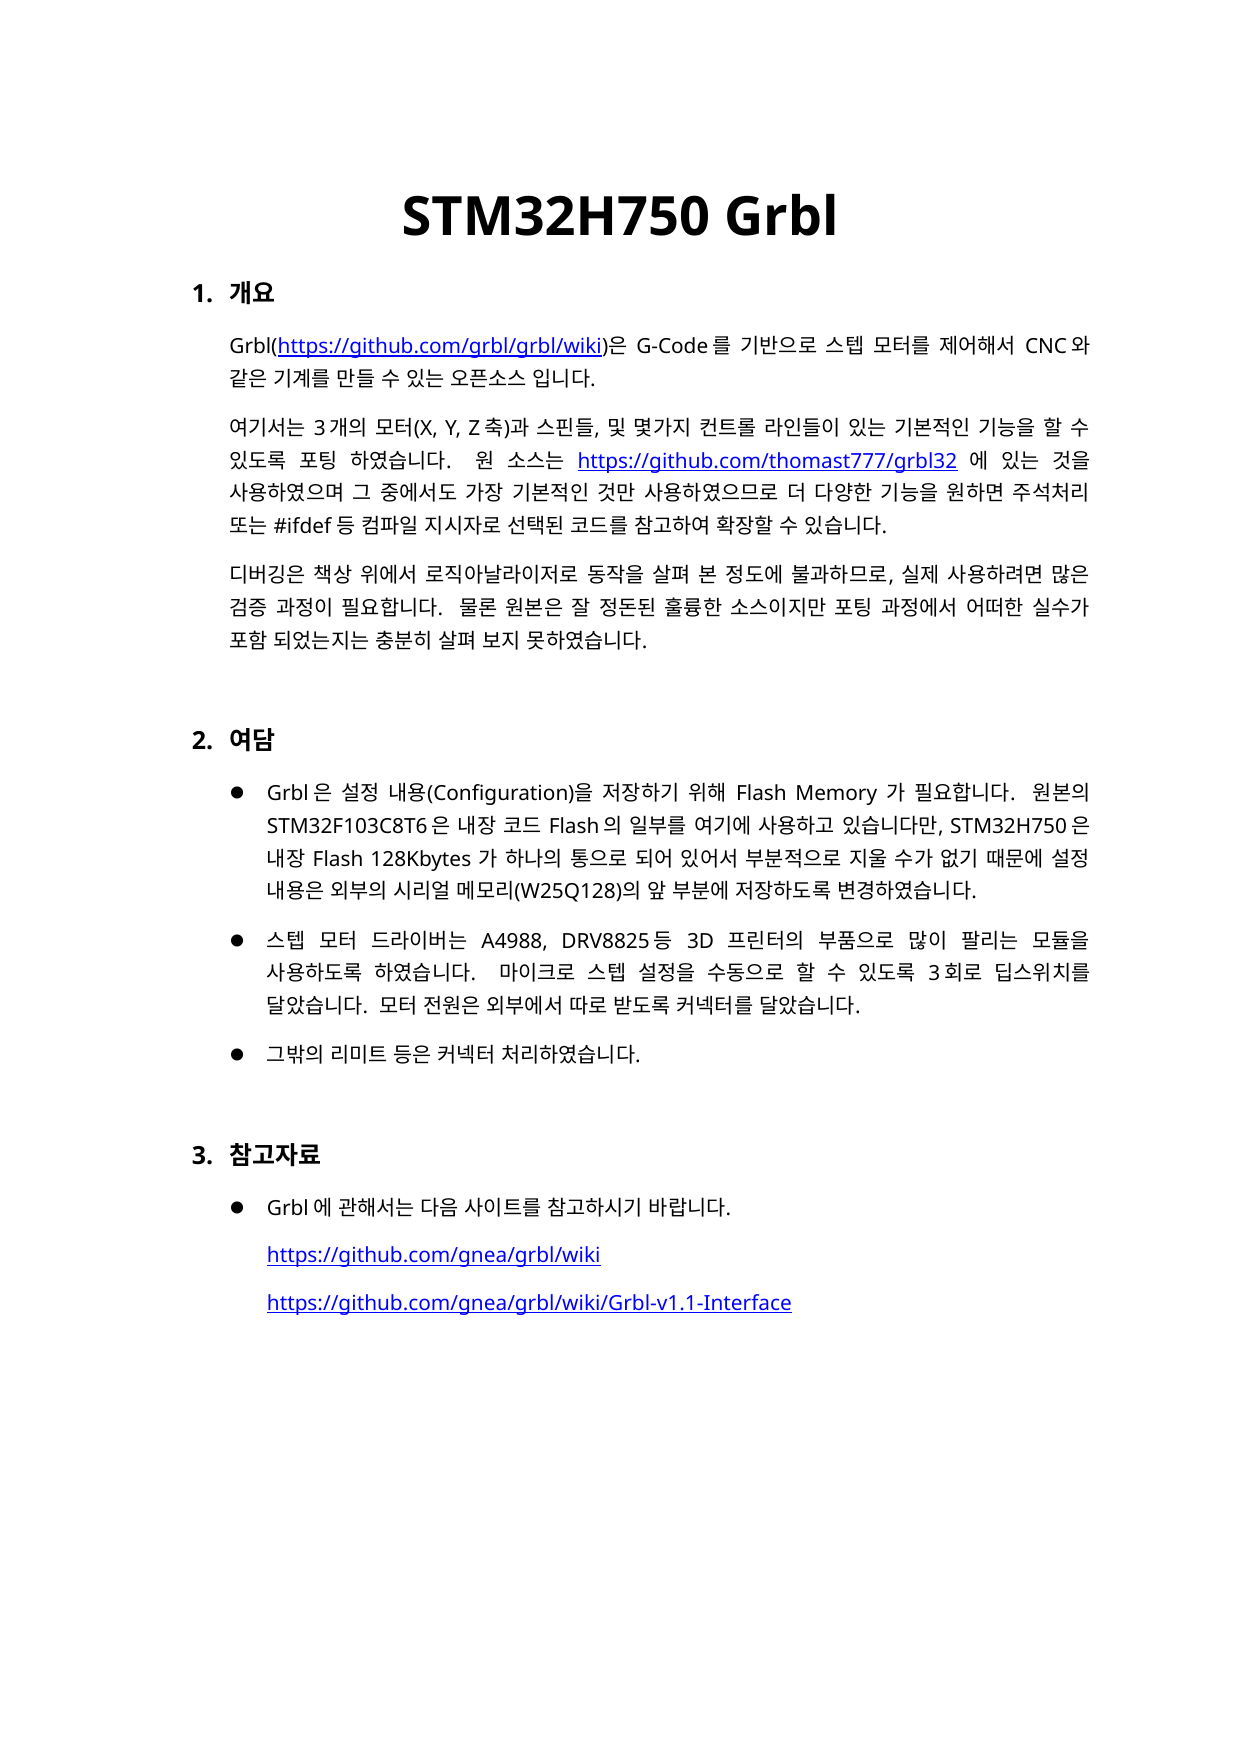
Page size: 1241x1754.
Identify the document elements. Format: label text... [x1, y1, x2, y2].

list 여기서는 3개의 모터(X, Y, Z축)과 스핀들, 및 몇가지 컨트롤 라인들이 있는 기본적인 기능을 할 수 있도록 포팅 하였습니다. 원 소스는 https://github.com/thomast777/grbl32 에 있는 것을 사용하였으며 그 중에서도 가장 기본적인 것만 사용하였으므로 더 다양한 기능을 원하면 주석처리 또는 #ifdef 등 컴파일 지시자로 선택된 코드를 참고하여 확장할 수 있습니다. [229, 411, 1090, 539]
list Grbl에 관해서는 다음 사이트를 참고하시기 바랍니다. [229, 1191, 1090, 1221]
list Grbl(https://github.com/grbl/grbl/wiki)은 G-Code를 기반으로 스텝 모터를 제어해서 CNC와 같은 기계를 만들 수 있는 오픈소스 입니다. [229, 329, 1090, 392]
text STM32H750 Grbl [150, 177, 1090, 251]
list 여담 [192, 721, 1090, 757]
list 개요 [192, 273, 1090, 310]
list https://github.com/gnea/grbl/wiki [267, 1241, 1090, 1269]
list 디버깅은 책상 위에서 로직아날라이저로 동작을 살펴 본 정도에 불과하므로, 실제 사용하려면 많은 검증 과정이 필요합니다. 물론 원본은 잘 정돈된 훌륭한 소스이지만 포팅 과정에서 어떠한 실수가 포함 되었는지는 충분히 살펴 보지 못하였습니다. [229, 559, 1090, 654]
list 그밖의 리미트 등은 커넥터 처리하였습니다. [229, 1039, 1090, 1069]
list 스텝 모터 드라이버는 A4988, DRV8825등 3D 프린터의 부품으로 많이 팔리는 모듈을 사용하도록 하였습니다. 마이크로 스텝 설정을 수동으로 할 수 있도록 3회로 딥스위치를 달았습니다. 모터 전원은 외부에서 따로 받도록 커넥터를 달았습니다. [229, 924, 1090, 1020]
list https://github.com/gnea/grbl/wiki/Grbl-v1.1-Interface [267, 1288, 1090, 1316]
list 참고자료 [192, 1135, 1090, 1172]
list Grbl은 설정 내용(Configuration)을 저장하기 위해 Flash Memory 가 필요합니다. 원본의 STM32F103C8T6은 내장 코드 Flash의 일부를 여기에 사용하고 있습니다만, STM32H750은 내장 Flash 128Kbytes 가 하나의 통으로 되어 있어서 부분적으로 지울 수가 없기 때문에 설정 내용은 외부의 시리얼 메모리(W25Q128)의 앞 부분에 저장하도록 변경하였습니다. [229, 776, 1090, 905]
